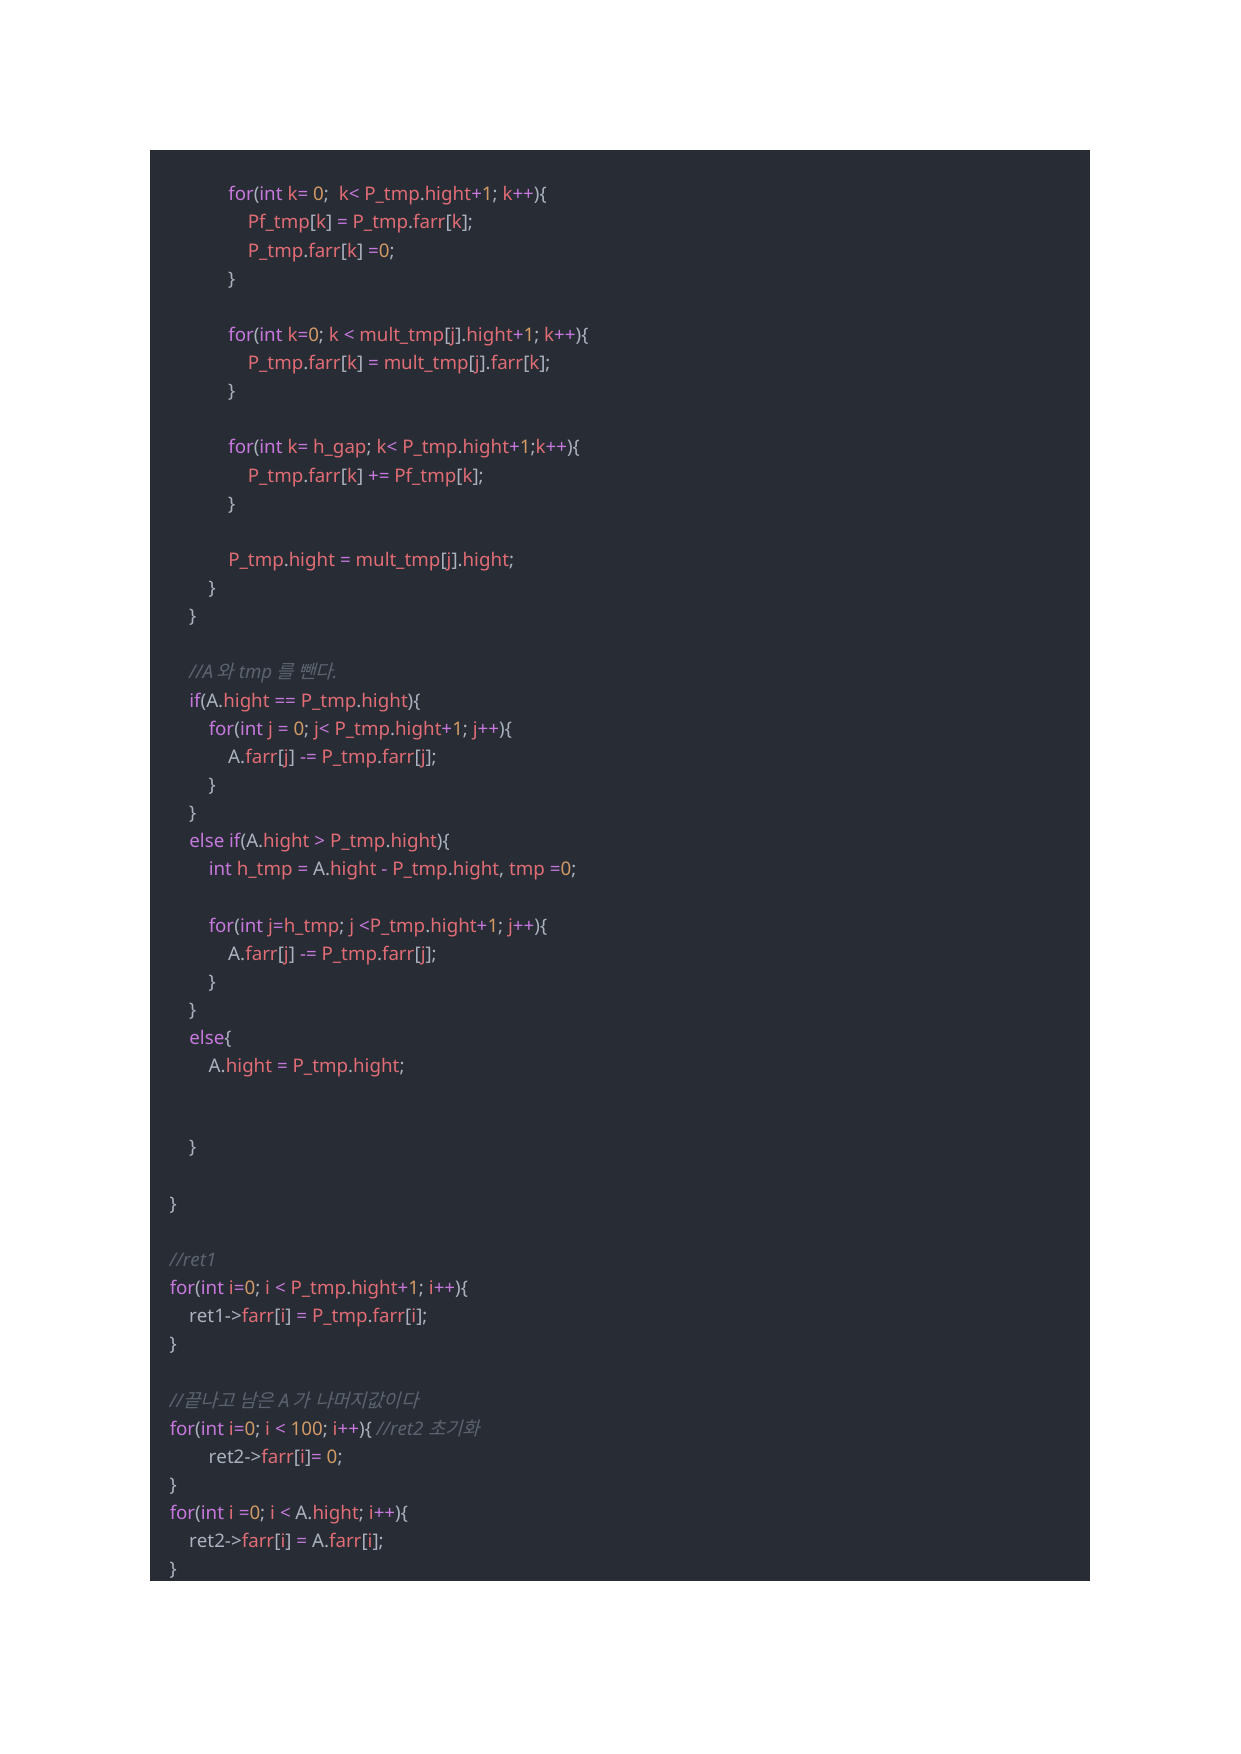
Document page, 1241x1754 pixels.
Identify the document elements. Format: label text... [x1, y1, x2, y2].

text } [150, 769, 1090, 797]
text A.farr[j] -= P_tmp.farr[j]; [150, 741, 1090, 769]
text else{ [150, 1022, 1090, 1050]
text Pf_tmp[k] = P_tmp.farr[k]; [150, 206, 1090, 234]
text for(int j = 0; j< P_tmp.hight+1; j++){ [150, 712, 1090, 741]
text } [150, 600, 1090, 628]
text ret1->farr[i] = P_tmp.farr[i]; [150, 1300, 1090, 1328]
text ret2->farr[i]= 0; [150, 1441, 1090, 1469]
text //ret1 [150, 1244, 1090, 1272]
text for(int k=0; k < mult_tmp[j].hight+1; k++){ [150, 319, 1090, 347]
text for(int i=0; i < P_tmp.hight+1; i++){ [150, 1272, 1090, 1300]
text } [150, 966, 1090, 994]
text P_tmp.farr[k] =0; [150, 234, 1090, 262]
text //A와 tmp를 뺀다. [150, 656, 1090, 684]
text P_tmp.farr[k] += Pf_tmp[k]; [150, 459, 1090, 487]
text else if(A.hight > P_tmp.hight){ [150, 825, 1090, 853]
text } [150, 572, 1090, 600]
text } [150, 487, 1090, 516]
text for(int k= h_gap; k< P_tmp.hight+1;k++){ [150, 431, 1090, 459]
text ret2->farr[i] = A.farr[i]; [150, 1525, 1090, 1553]
text } [150, 1553, 1090, 1581]
text P_tmp.farr[k] = mult_tmp[j].farr[k]; [150, 347, 1090, 375]
text for(int i=0; i < 100; i++){ //ret2 초기화 [150, 1412, 1090, 1441]
text } [150, 262, 1090, 291]
text if(A.hight == P_tmp.hight){ [150, 684, 1090, 712]
text } [150, 1328, 1090, 1356]
text } [150, 1187, 1090, 1216]
text int h_tmp = A.hight - P_tmp.hight, tmp =0; [150, 853, 1090, 881]
text } [150, 1469, 1090, 1497]
text for(int i =0; i < A.hight; i++){ [150, 1497, 1090, 1525]
text } [150, 994, 1090, 1022]
text A.hight = P_tmp.hight; [150, 1050, 1090, 1078]
text P_tmp.hight = mult_tmp[j].hight; [150, 544, 1090, 572]
text } [150, 375, 1090, 403]
text //끝나고 남은 A가 나머지값이다 [150, 1384, 1090, 1412]
text A.farr[j] -= P_tmp.farr[j]; [150, 937, 1090, 966]
text for(int j=h_tmp; j <P_tmp.hight+1; j++){ [150, 909, 1090, 937]
text for(int k= 0; k< P_tmp.hight+1; k++){ [150, 178, 1090, 206]
text } [150, 797, 1090, 825]
text } [150, 1131, 1090, 1159]
